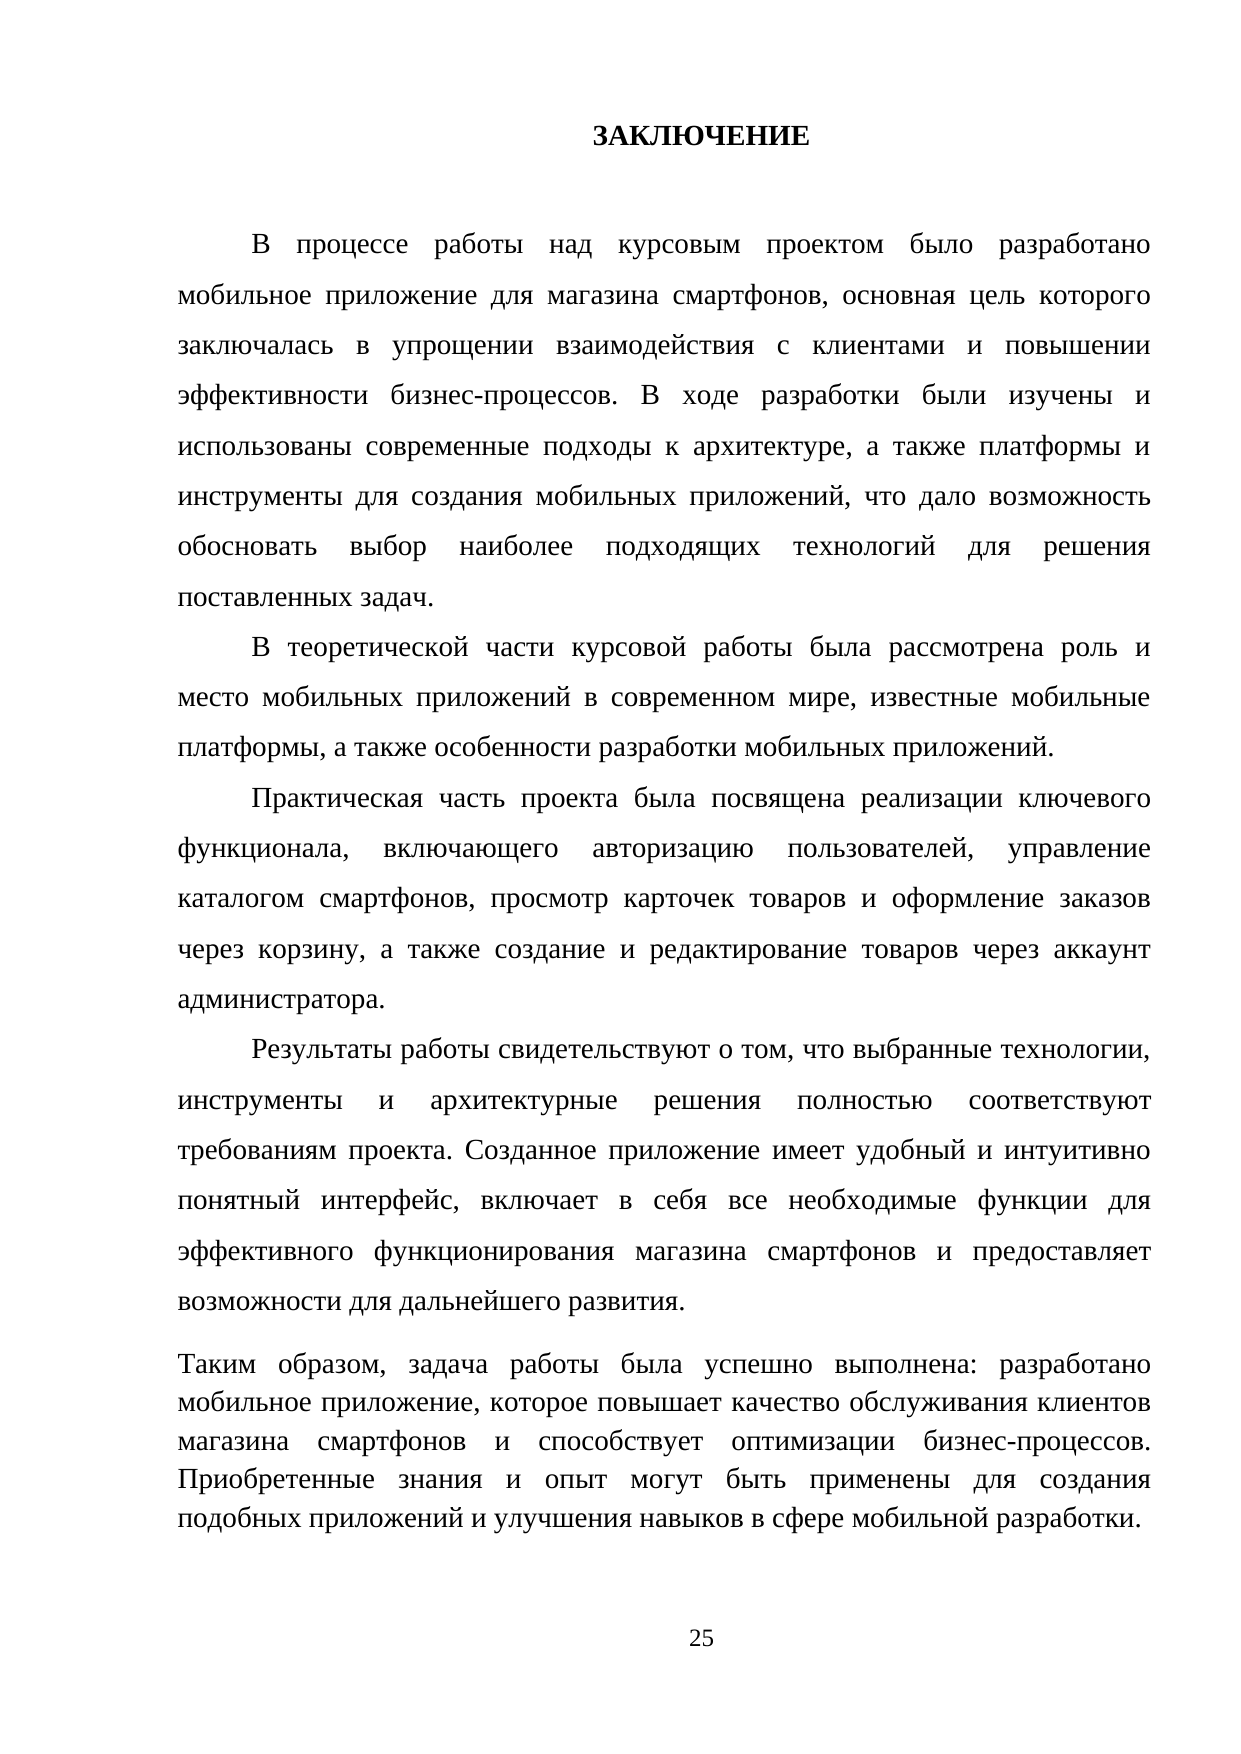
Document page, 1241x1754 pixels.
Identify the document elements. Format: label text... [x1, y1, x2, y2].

text Практическая часть проекта была посвящена реализации ключевого функционала, включающего авторизацию пользователей, управление каталогом смартфонов, просмотр карточек товаров и оформление заказов через корзину, а также создание и редактирование товаров через аккаунт администратора. [177, 780, 1152, 1015]
subtitle ЗАКЛЮЧЕНИЕ [177, 118, 1152, 152]
text В теоретической части курсовой работы была рассмотрена роль и место мобильных приложений в современном мире, известные мобильные платформы, а также особенности разработки мобильных приложений. [177, 629, 1152, 763]
text Результаты работы свидетельствуют о том, что выбранные технологии, инструменты и архитектурные решения полностью соответствуют требованиям проекта. Созданное приложение имеет удобный и интуитивно понятный интерфейс, включает в себя все необходимые функции для эффективного функционирования магазина смартфонов и предоставляет возможности для дальнейшего развития. [177, 1031, 1152, 1317]
text В процессе работы над курсовым проектом было разработано мобильное приложение для магазина смартфонов, основная цель которого заключалась в упрощении взаимодействия с клиентами и повышении эффективности бизнес-процессов. В ходе разработки были изучены и использованы современные подходы к архитектуре, а также платформы и инструменты для создания мобильных приложений, что дало возможность обосновать выбор наиболее подходящих технологий для решения поставленных задач. [177, 226, 1152, 612]
text Таким образом, задача работы была успешно выполнена: разработано мобильное приложение, которое повышает качество обслуживания клиентов магазина смартфонов и способствует оптимизации бизнес-процессов. Приобретенные знания и опыт могут быть применены для создания подобных приложений и улучшения навыков в сфере мобильной разработки. [177, 1346, 1152, 1533]
